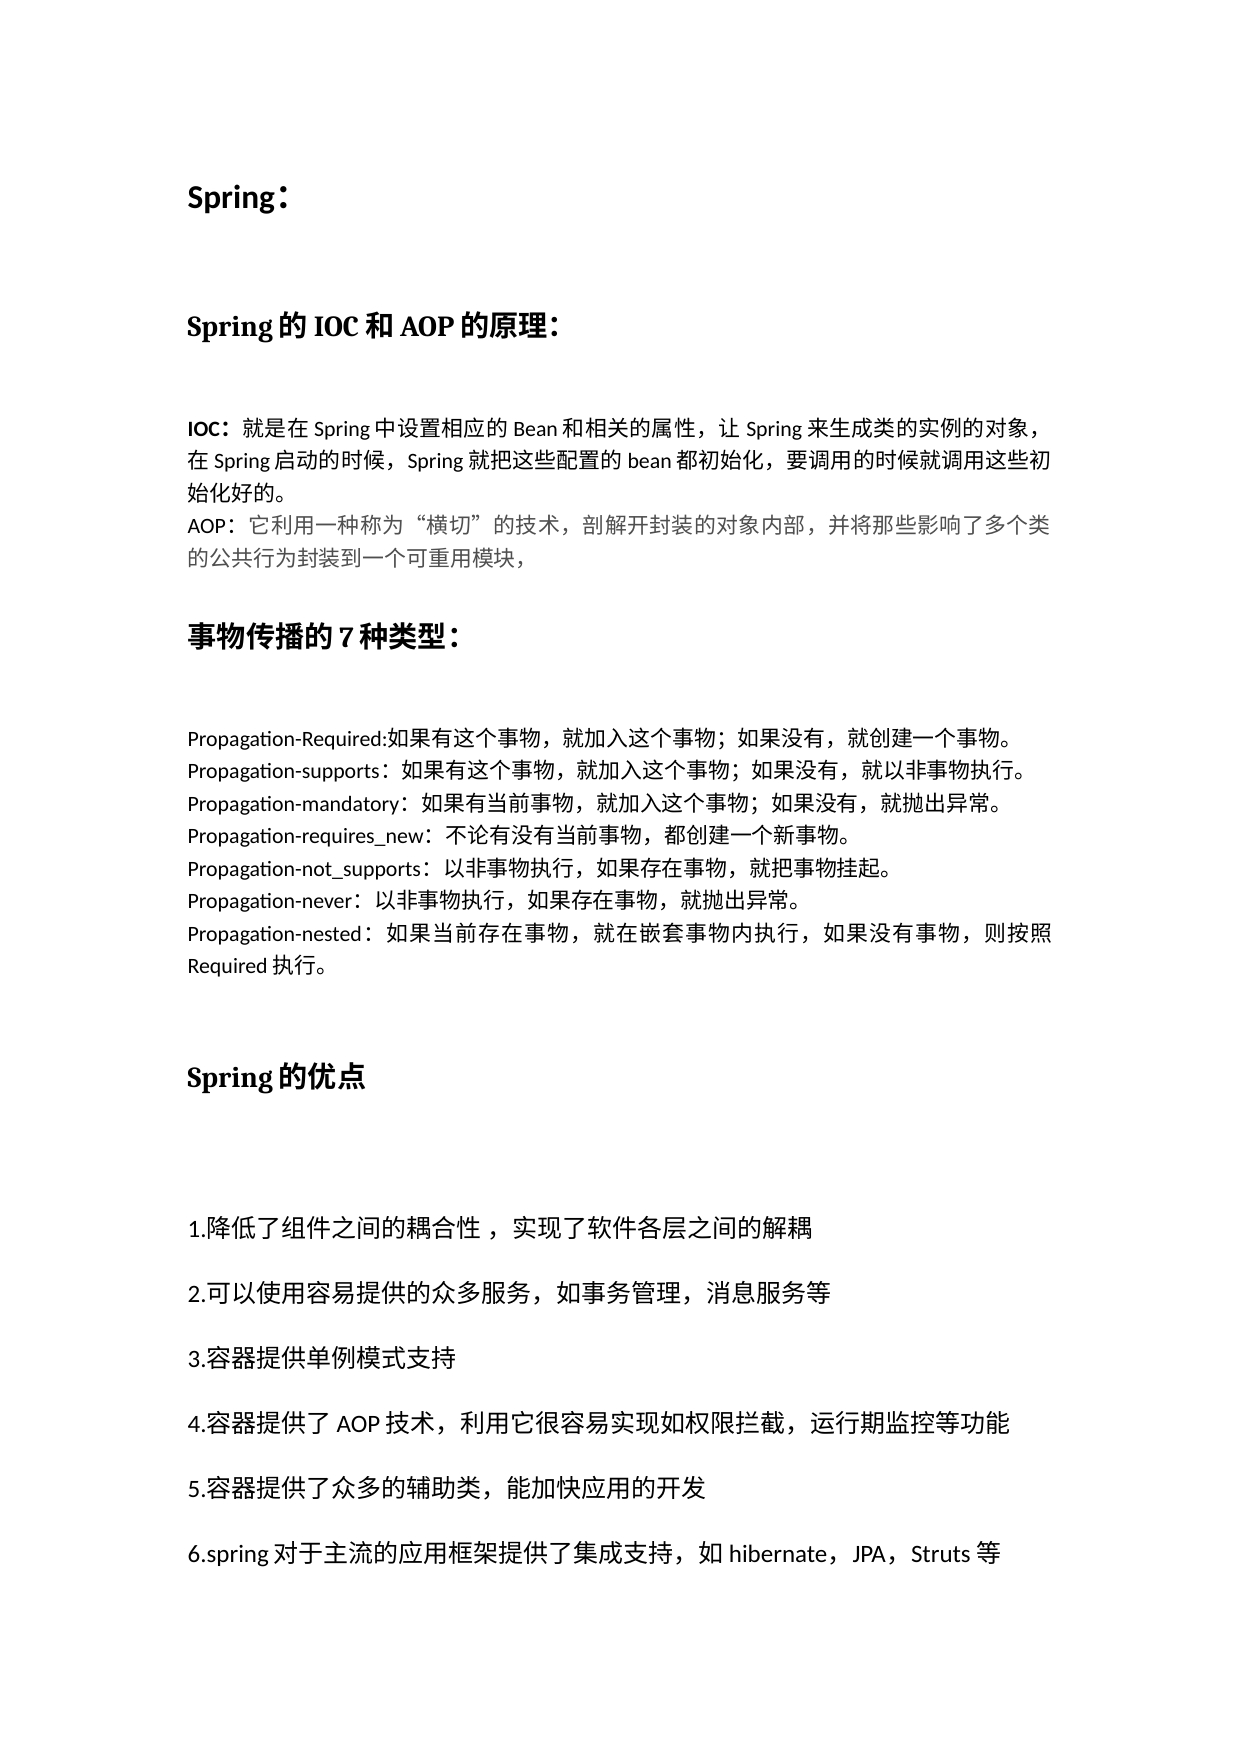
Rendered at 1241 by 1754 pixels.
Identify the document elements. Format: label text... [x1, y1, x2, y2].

text Propagation-supports：如果有这个事物，就加入这个事物；如果没有，就以非事物执行。 [187, 753, 1053, 786]
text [187, 1161, 1053, 1584]
text Propagation-never：以非事物执行，如果存在事物，就抛出异常。 [187, 883, 1053, 916]
text Propagation-nested：如果当前存在事物，就在嵌套事物内执行，如果没有事物，则按照Required执行。 [187, 916, 1053, 981]
text Propagation-mandatory：如果有当前事物，就加入这个事物；如果没有，就抛出异常。 [187, 786, 1053, 818]
text AOP：它利用一种称为“横切”的技术，剖解开封装的对象内部，并将那些影响了多个类的公共行为封装到一个可重用模块， [187, 508, 1053, 573]
text IOC：就是在Spring中设置相应的Bean和相关的属性，让Spring来生成类的实例的对象，在Spring启动的时候，Spring就把这些配置的bean都初始化，要调用的时候就调用这些初始化好的。 [187, 410, 1053, 508]
text Propagation-Required:如果有这个事物，就加入这个事物；如果没有，就创建一个事物。 [187, 721, 1053, 753]
text Propagation-not_supports：以非事物执行，如果存在事物，就把事物挂起。 [187, 851, 1053, 883]
subtitle 事物传播的7种类型： [187, 602, 1053, 667]
subtitle Spring： [187, 162, 1053, 227]
subtitle Spring的优点 [187, 1042, 1053, 1107]
text Propagation-requires_new：不论有没有当前事物，都创建一个新事物。 [187, 818, 1053, 851]
subtitle Spring的IOC和AOP的原理： [187, 291, 1053, 356]
